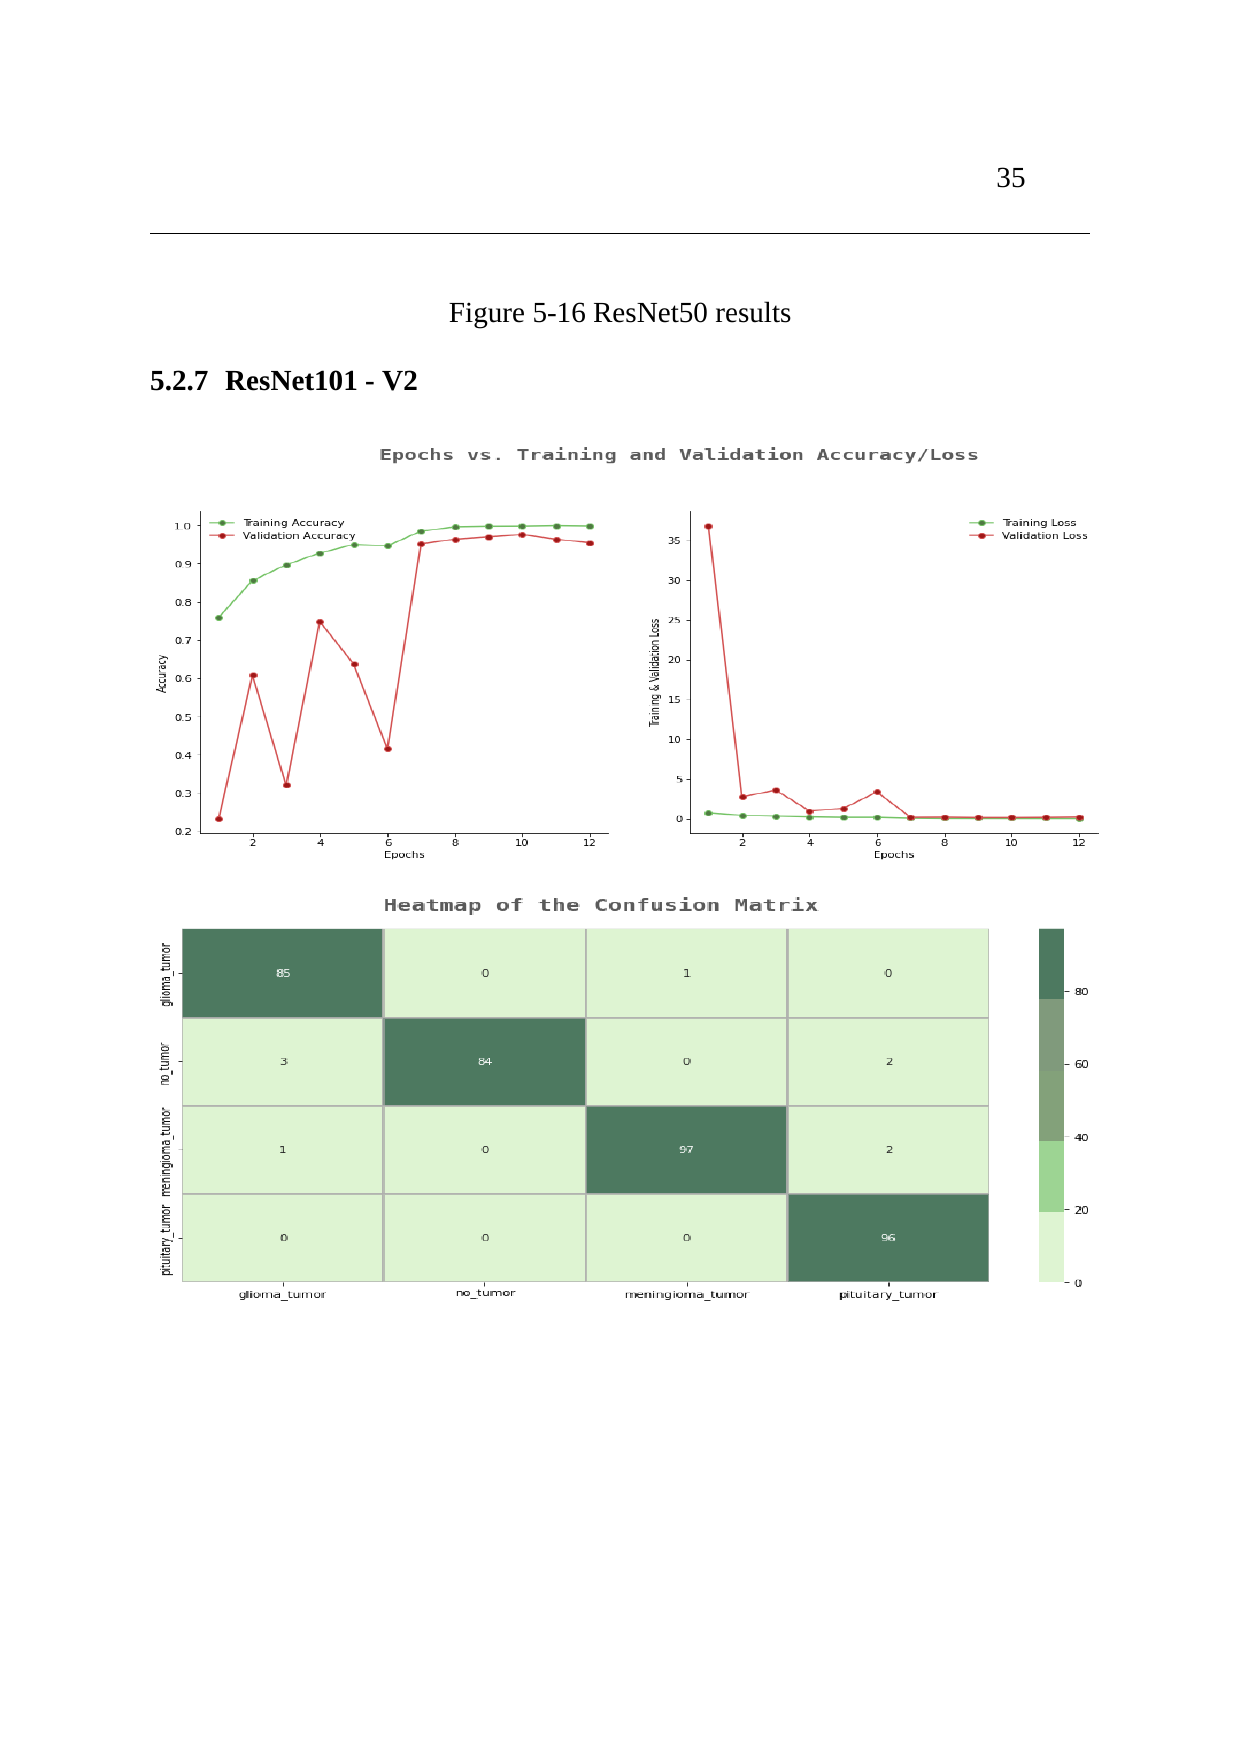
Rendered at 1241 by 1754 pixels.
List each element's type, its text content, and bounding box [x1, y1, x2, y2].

picture [150, 890, 1098, 1305]
picture [150, 442, 1105, 865]
subtitle ResNet101 - V2 [150, 363, 1090, 396]
